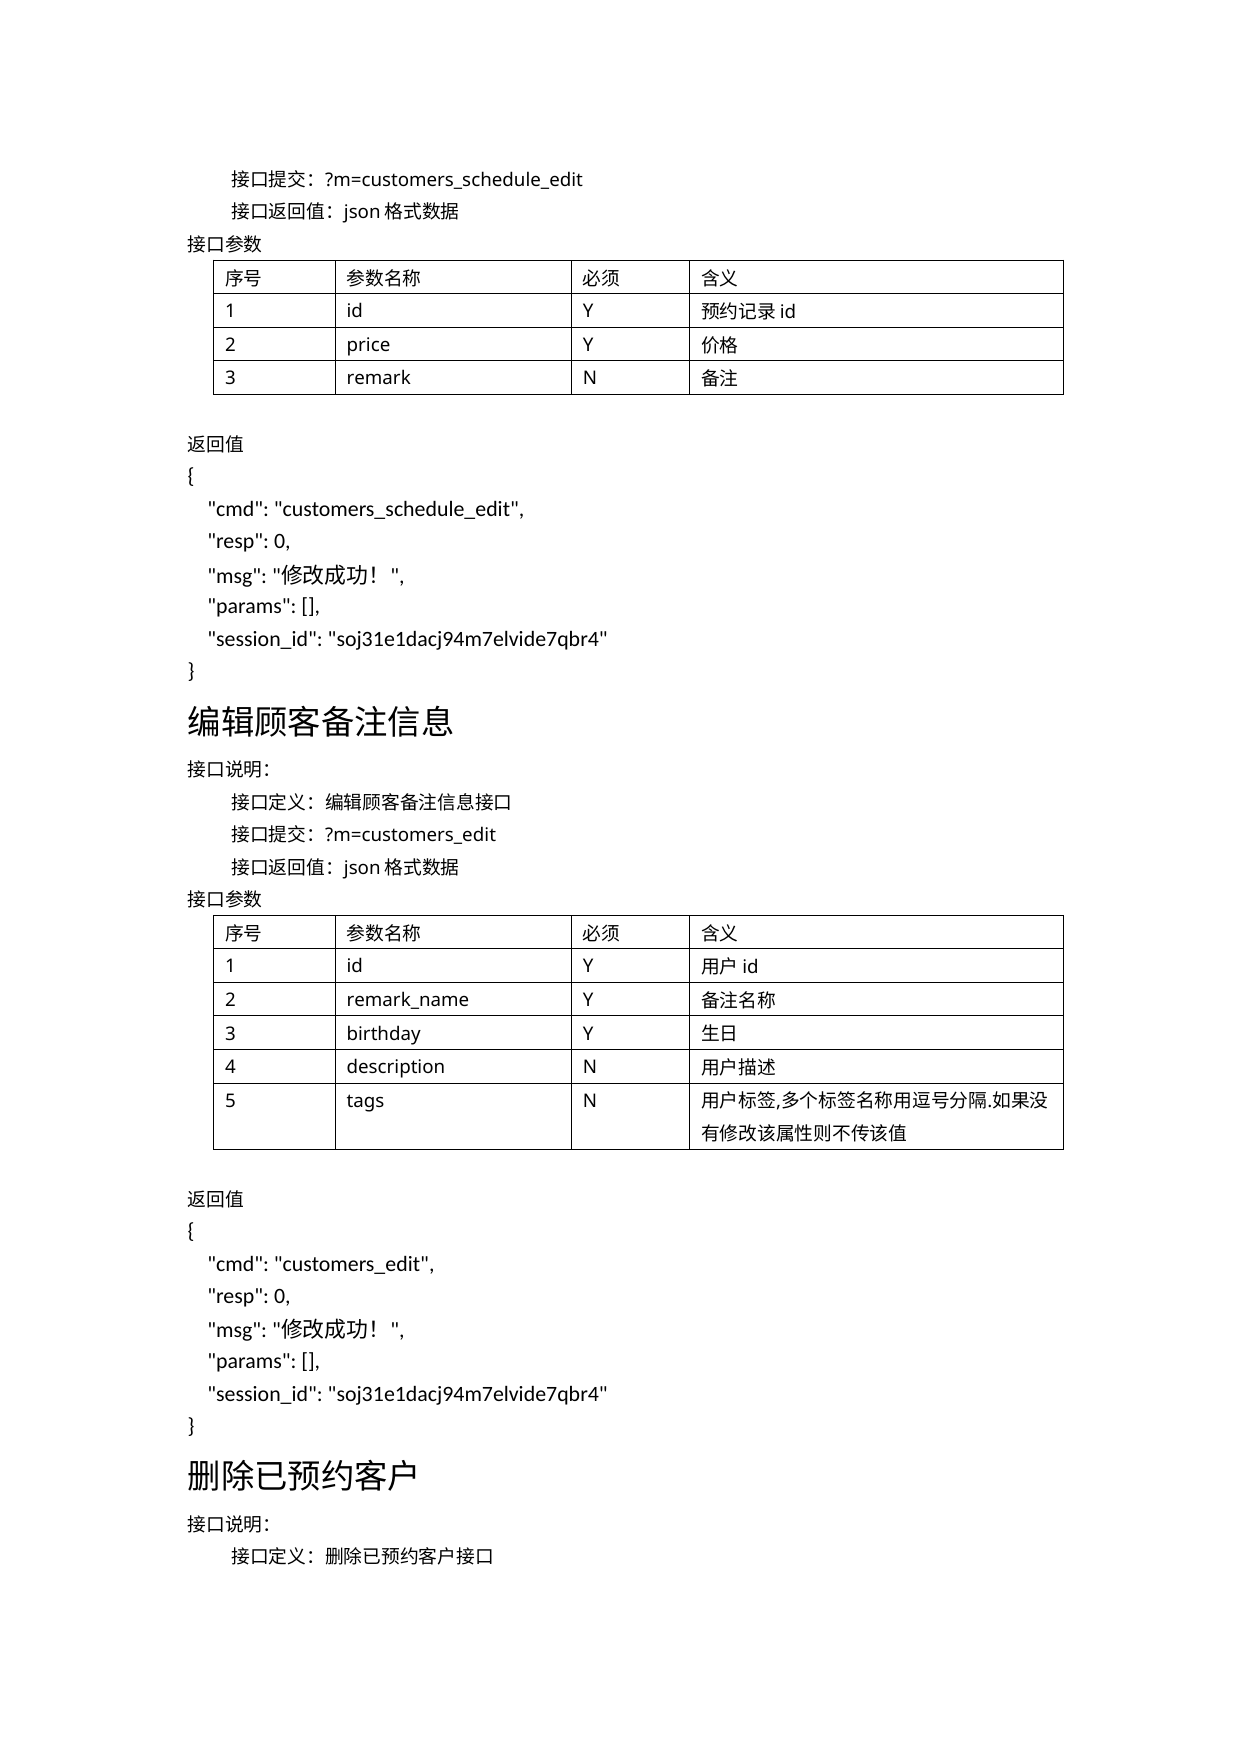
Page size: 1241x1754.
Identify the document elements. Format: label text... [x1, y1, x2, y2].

table_header 序号 [214, 261, 335, 293]
text "msg": "修改成功！", [187, 1312, 1053, 1344]
table_cell id [336, 949, 571, 982]
table_cell remark_name [336, 983, 571, 1015]
table_cell 用户id [690, 949, 1063, 982]
text 接口参数 [187, 882, 1053, 915]
text 编辑顾客备注信息 [187, 687, 1053, 752]
table_header 参数名称 [336, 916, 571, 948]
table_cell 价格 [690, 328, 1063, 360]
text "resp": 0, [187, 525, 1053, 557]
text 接口定义：删除已预约客户接口 [231, 1539, 1053, 1572]
table_header 参数名称 [336, 261, 571, 293]
text 接口参数 [187, 227, 1053, 259]
text "resp": 0, [187, 1279, 1053, 1312]
table_cell 1 [214, 949, 335, 982]
table_cell Y [572, 294, 689, 327]
text 接口返回值：json格式数据 [231, 194, 1053, 227]
text 接口返回值：json格式数据 [231, 850, 1053, 882]
text "msg": "修改成功！", [187, 557, 1053, 590]
table_header 含义 [690, 261, 1063, 293]
table_cell 3 [214, 361, 335, 394]
table_header 必须 [572, 916, 689, 948]
text 接口提交：?m=customers_edit [231, 817, 1053, 850]
table_cell 备注 [690, 361, 1063, 394]
table_cell 2 [214, 983, 335, 1015]
text 接口说明： [187, 752, 1053, 785]
table_cell 生日 [690, 1016, 1063, 1049]
table_header 必须 [572, 261, 689, 293]
table_cell Y [572, 949, 689, 982]
table_cell Y [572, 328, 689, 360]
table_cell Y [572, 1016, 689, 1049]
table_cell N [572, 1084, 689, 1148]
text 返回值 [187, 427, 1053, 460]
text 接口定义：编辑顾客备注信息接口 [231, 785, 1053, 817]
text 返回值 [187, 1182, 1053, 1214]
text "cmd": "customers_schedule_edit", [187, 492, 1053, 525]
text "cmd": "customers_edit", [187, 1247, 1053, 1279]
table_cell remark [336, 361, 571, 394]
table_cell description [336, 1050, 571, 1082]
table_cell Y [572, 983, 689, 1015]
table_cell N [572, 1050, 689, 1082]
table_cell 4 [214, 1050, 335, 1082]
text "session_id": "soj31e1dacj94m7elvide7qbr4" [187, 622, 1053, 655]
table_cell tags [336, 1084, 571, 1148]
table_header 含义 [690, 916, 1063, 948]
text { [187, 1214, 1053, 1247]
table_cell 备注名称 [690, 983, 1063, 1015]
text 接口说明： [187, 1507, 1053, 1539]
table_header 序号 [214, 916, 335, 948]
table_cell price [336, 328, 571, 360]
table_cell 1 [214, 294, 335, 327]
text 删除已预约客户 [187, 1442, 1053, 1507]
text } [187, 655, 1053, 687]
table_cell N [572, 361, 689, 394]
table_cell 2 [214, 328, 335, 360]
text "session_id": "soj31e1dacj94m7elvide7qbr4" [187, 1377, 1053, 1409]
table_cell 5 [214, 1084, 335, 1148]
text 接口提交：?m=customers_schedule_edit [231, 162, 1053, 194]
table_cell 用户标签,多个标签名称用逗号分隔.如果没有修改该属性则不传该值 [690, 1084, 1063, 1148]
text "params": [], [187, 590, 1053, 622]
table_cell 预约记录id [690, 294, 1063, 327]
table_cell birthday [336, 1016, 571, 1049]
table_cell id [336, 294, 571, 327]
table_cell 用户描述 [690, 1050, 1063, 1082]
text "params": [], [187, 1344, 1053, 1377]
text } [187, 1409, 1053, 1442]
table_cell 3 [214, 1016, 335, 1049]
text { [187, 460, 1053, 492]
